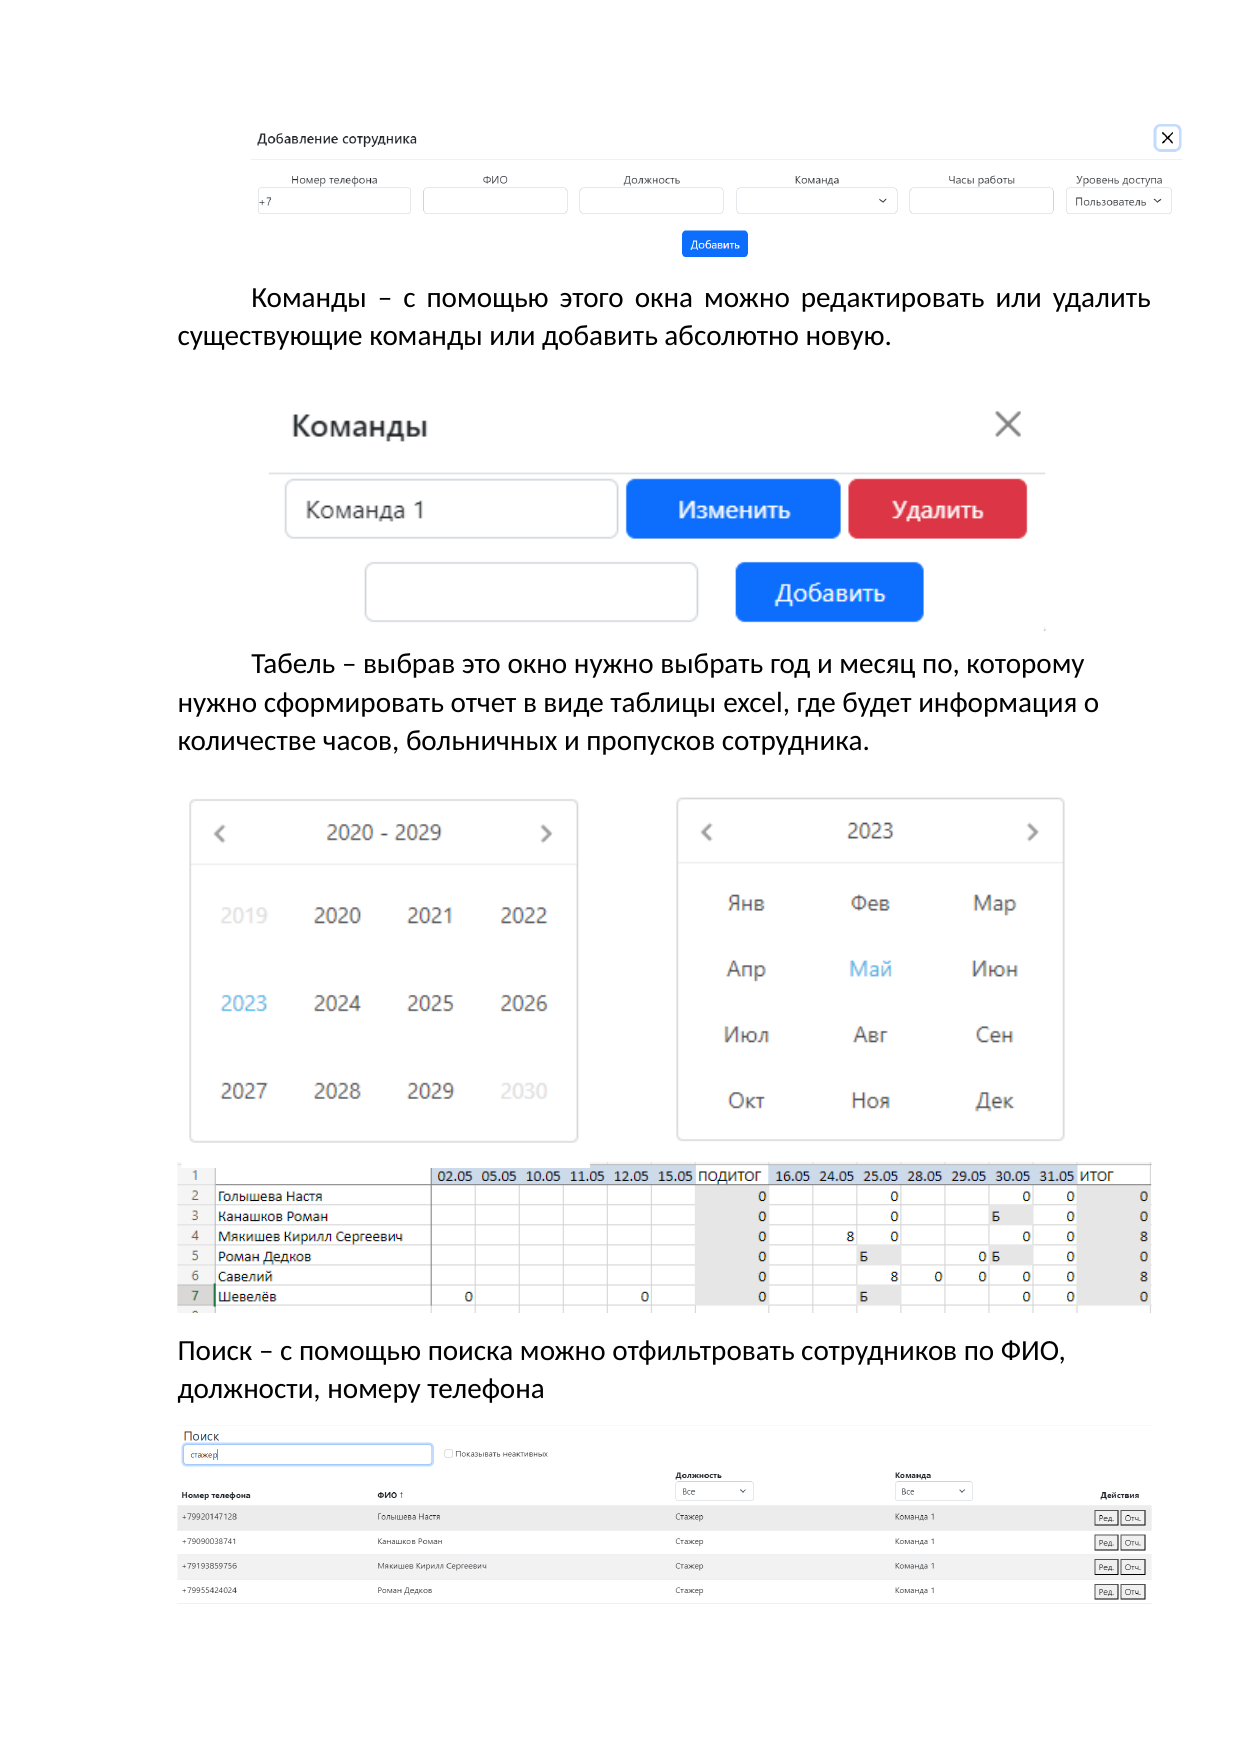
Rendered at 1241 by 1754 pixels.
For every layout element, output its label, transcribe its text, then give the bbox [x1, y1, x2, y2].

picture [658, 776, 1082, 1160]
text Поиск – с помощью поиска можно отфильтровать сотрудников по ФИО, должности, номеру телефона [177, 1332, 1152, 1406]
list Команды – с помощью этого окна можно редактировать или удалить существующие команды или добавить абсолютно новую. [177, 279, 1152, 353]
picture [177, 1425, 1152, 1605]
picture [177, 776, 1152, 1313]
picture [268, 388, 1046, 631]
text Табель – выбрав это окно нужно выбрать год и месяц по, которому нужно сформировать отчет в виде таблицы excel, где будет информация о количестве часов, больничных и пропусков сотрудника. [177, 645, 1152, 758]
picture [251, 118, 1183, 265]
